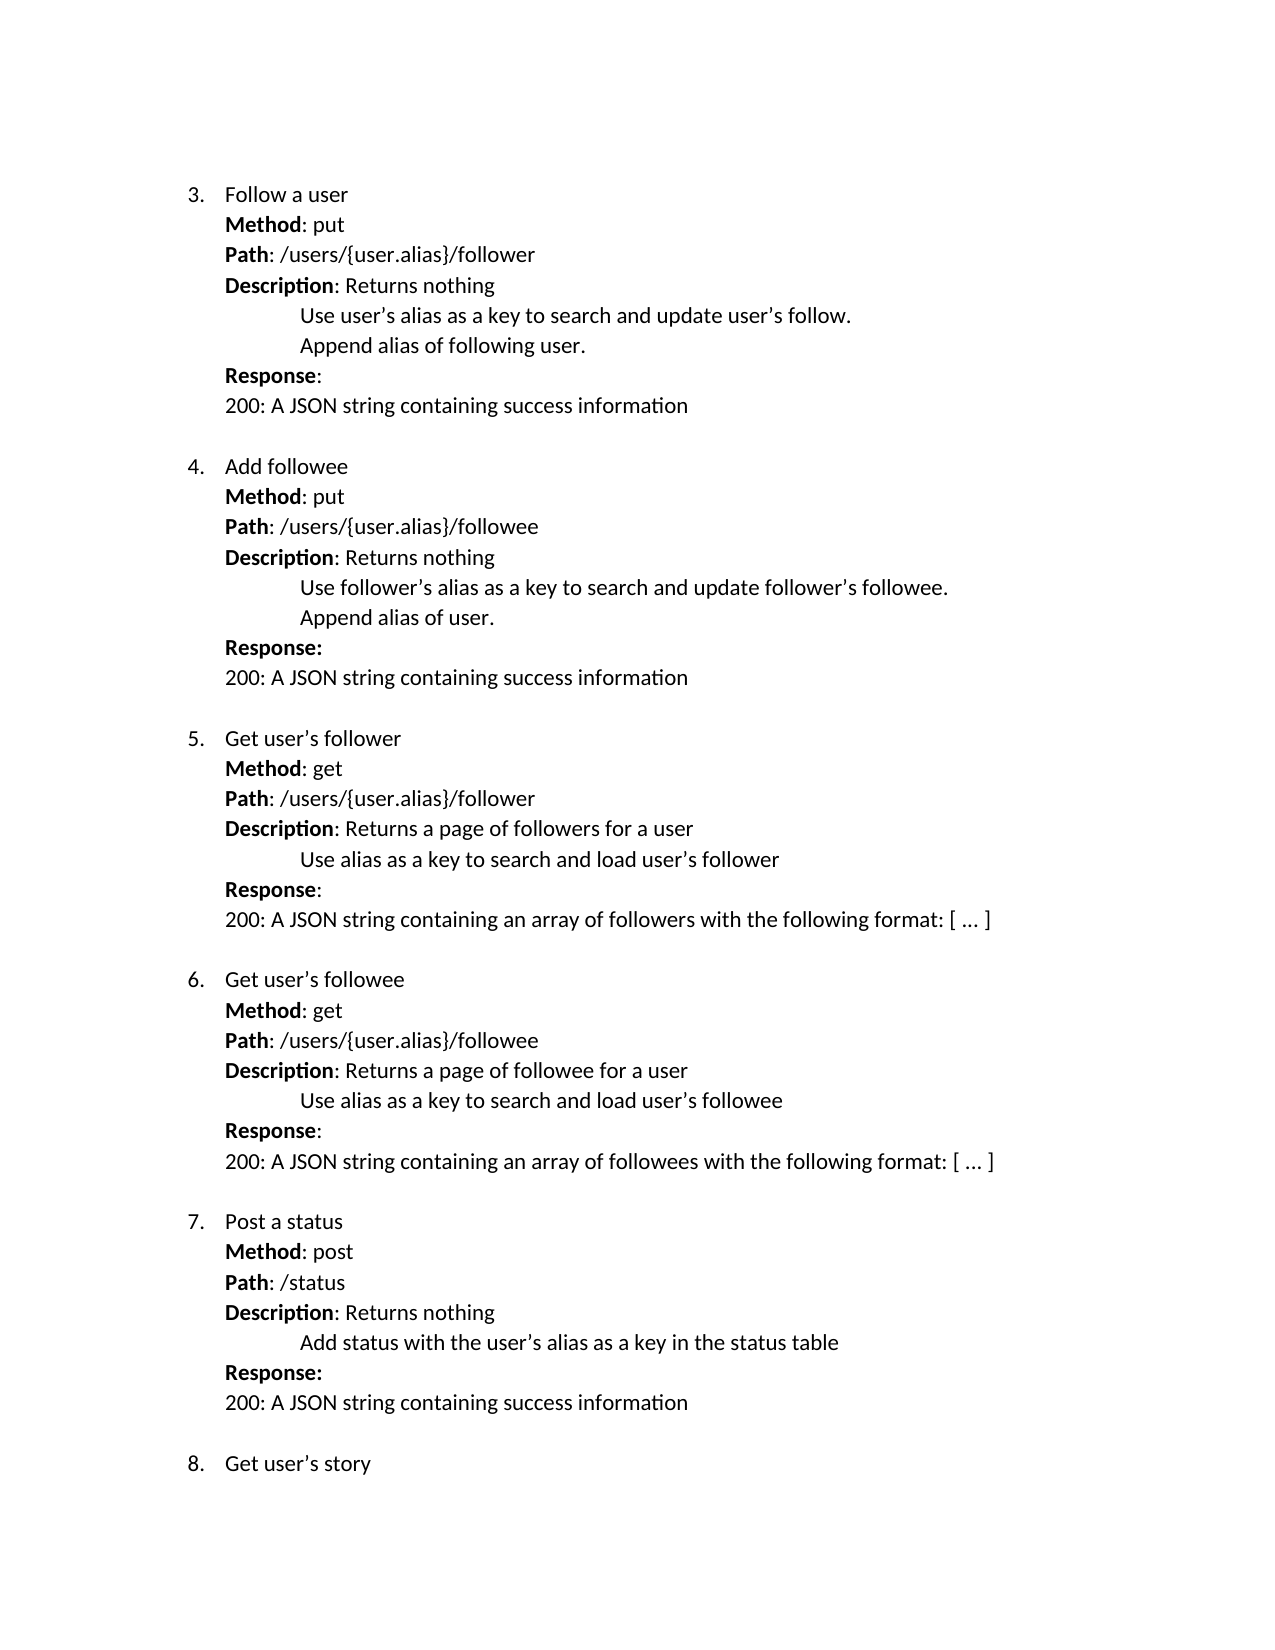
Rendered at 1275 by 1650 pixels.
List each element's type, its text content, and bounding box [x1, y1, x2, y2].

list Method: post [225, 1237, 1125, 1266]
list Response: [225, 361, 1125, 389]
list Method: get [225, 754, 1125, 782]
list Method: put [225, 482, 1125, 510]
list Path: /users/{user.alias}/follower [225, 241, 1125, 269]
list Description: Returns nothing [225, 271, 1125, 299]
list Get user’s follower [187, 724, 1125, 752]
list Use alias as a key to search and load user’s followee [225, 1086, 1125, 1114]
list Description: Returns nothing [225, 543, 1125, 571]
list Append alias of user. [225, 603, 1125, 631]
list Path: /status [225, 1268, 1125, 1296]
list Path: /users/{user.alias}/followee [225, 1026, 1125, 1054]
list Response: [225, 875, 1125, 903]
list Append alias of following user. [225, 331, 1125, 359]
list Add followee [187, 452, 1125, 480]
list Method: put [225, 210, 1125, 238]
list Path: /users/{user.alias}/followee [225, 512, 1125, 541]
list 200: A JSON string containing success information [225, 1388, 1125, 1417]
list Method: get [225, 996, 1125, 1024]
list Description: Returns nothing [225, 1298, 1125, 1326]
list Use user’s alias as a key to search and update user’s follow. [225, 301, 1125, 329]
list Get user’s followee [187, 966, 1125, 994]
list Follow a user [187, 180, 1125, 208]
list Use alias as a key to search and load user’s follower [225, 845, 1125, 873]
list Description: Returns a page of followee for a user [225, 1056, 1125, 1084]
list Get user’s story [187, 1449, 1125, 1477]
list 200: A JSON string containing success information [225, 663, 1125, 692]
list Response: [225, 1117, 1125, 1145]
list Post a status [187, 1207, 1125, 1235]
list Response: [225, 1358, 1125, 1386]
list Description: Returns a page of followers for a user [225, 814, 1125, 843]
list 200: A JSON string containing an array of followees with the following format: [ ... ] [225, 1147, 1125, 1175]
list Add status with the user’s alias as a key in the status table [225, 1328, 1125, 1356]
list Path: /users/{user.alias}/follower [225, 784, 1125, 812]
list 200: A JSON string containing an array of followers with the following format: [ ... ] [225, 905, 1125, 933]
list Use follower’s alias as a key to search and update follower’s followee. [225, 573, 1125, 601]
list 200: A JSON string containing success information [225, 392, 1125, 420]
list Response: [225, 633, 1125, 661]
